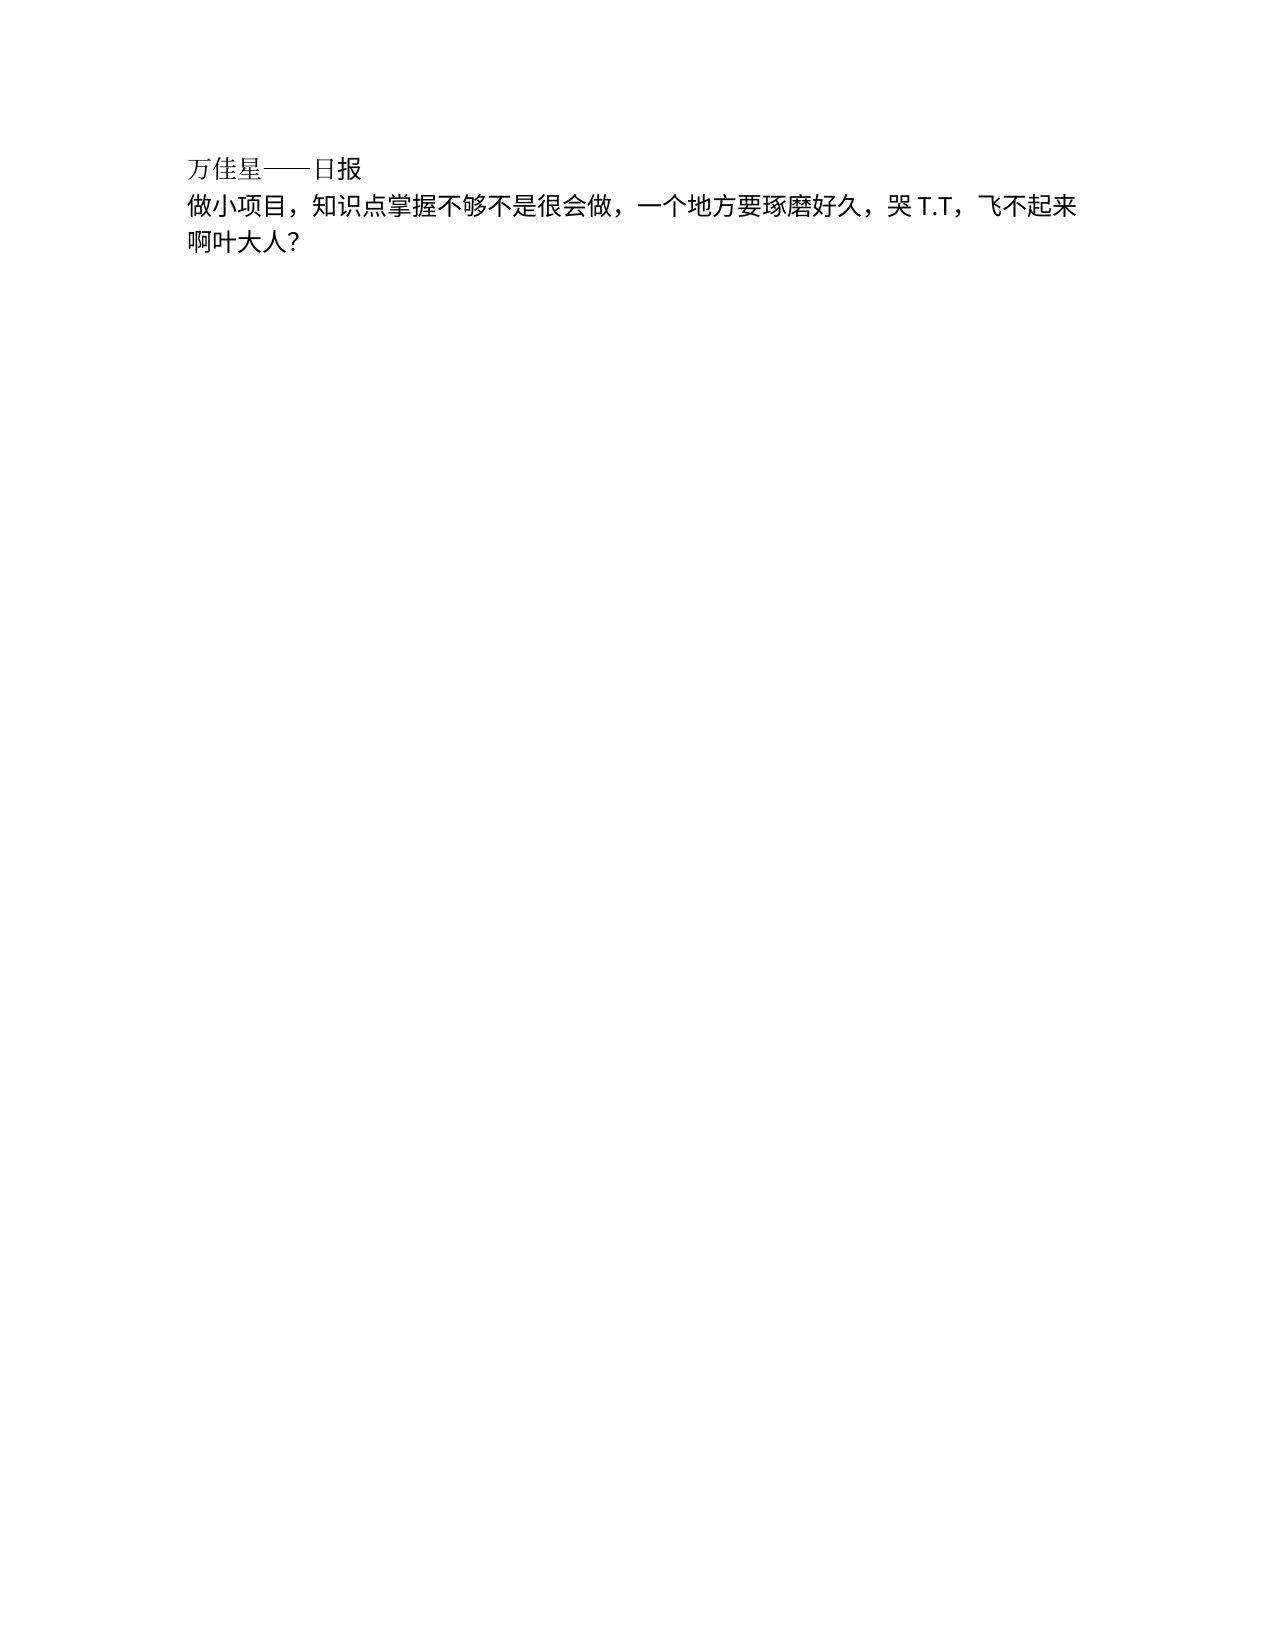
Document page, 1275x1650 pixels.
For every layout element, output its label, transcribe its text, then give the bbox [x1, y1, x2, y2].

text 万佳星——日报 [187, 150, 1087, 186]
text 做小项目，知识点掌握不够不是很会做，一个地方要琢磨好久，哭T.T，飞不起来啊叶大人？ [187, 186, 1087, 259]
